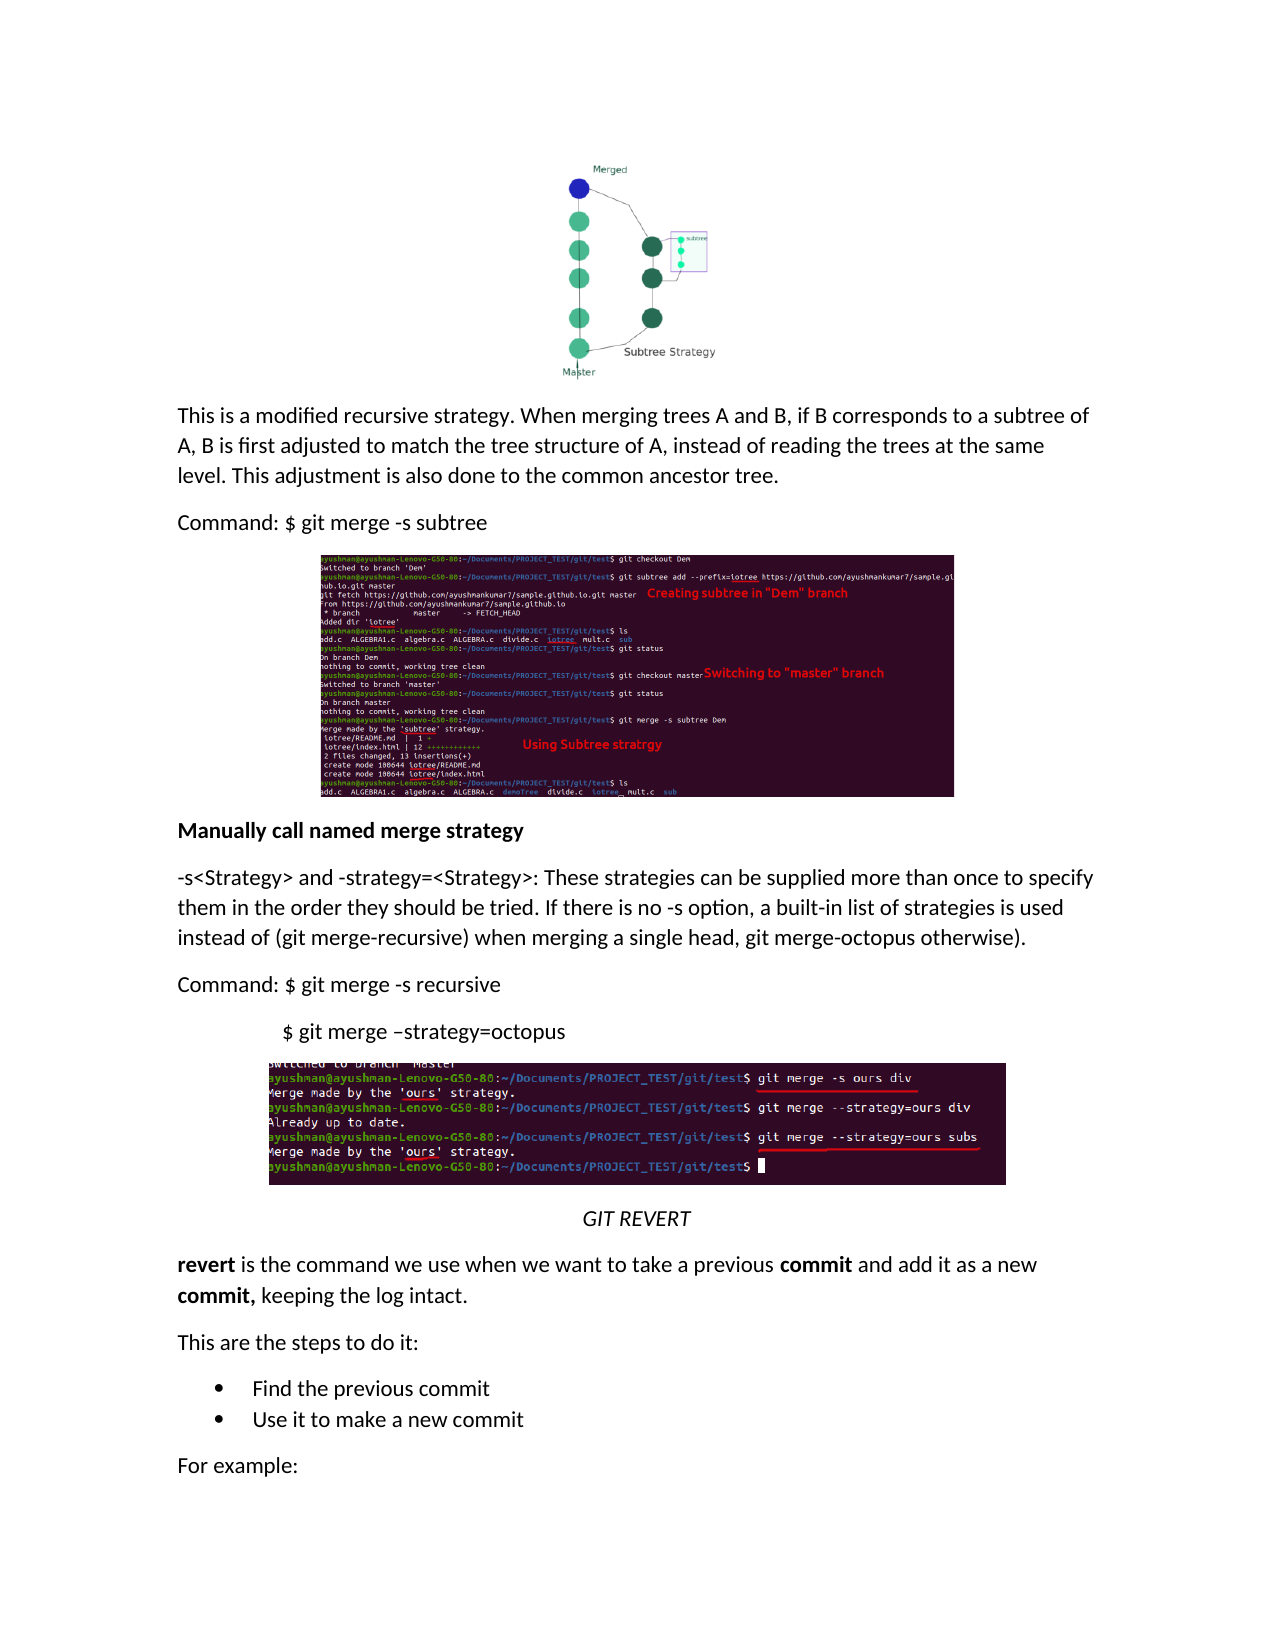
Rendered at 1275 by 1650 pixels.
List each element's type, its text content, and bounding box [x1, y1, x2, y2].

text Command: $ git merge -s recursive [177, 970, 1098, 998]
text This are the steps to do it: [177, 1328, 1098, 1356]
text This is a modified recursive strategy. When merging trees A and B, if B corresponds to a subtree of A, B is first adjusted to match the tree structure of A, instead of reading the trees at the same level. This adjustment is also done to the common ancestor tree. [177, 401, 1098, 489]
text -s<Strategy> and -strategy=<Strategy>: These strategies can be supplied more than once to specify them in the order they should be tried. If there is no -s option, a built-in list of strategies is used instead of (git merge-recursive) when merging a single head, git merge-octopus otherwise). [177, 863, 1098, 951]
text Manually call named merge strategy [177, 816, 1098, 844]
text Command: $ git merge -s subtree [177, 508, 1098, 536]
list Find the previous commit [215, 1374, 1098, 1403]
picture [320, 555, 955, 797]
picture [269, 1063, 1006, 1185]
text revert is the command we use when we want to take a previous commit and add it as a new commit, keeping the log intact. [177, 1251, 1098, 1309]
list Use it to make a new commit [215, 1405, 1098, 1433]
text For example: [177, 1452, 1098, 1480]
text $ git merge –strategy=octopus [177, 1017, 1098, 1045]
picture [549, 147, 726, 382]
text GIT REVERT [177, 1204, 1098, 1232]
